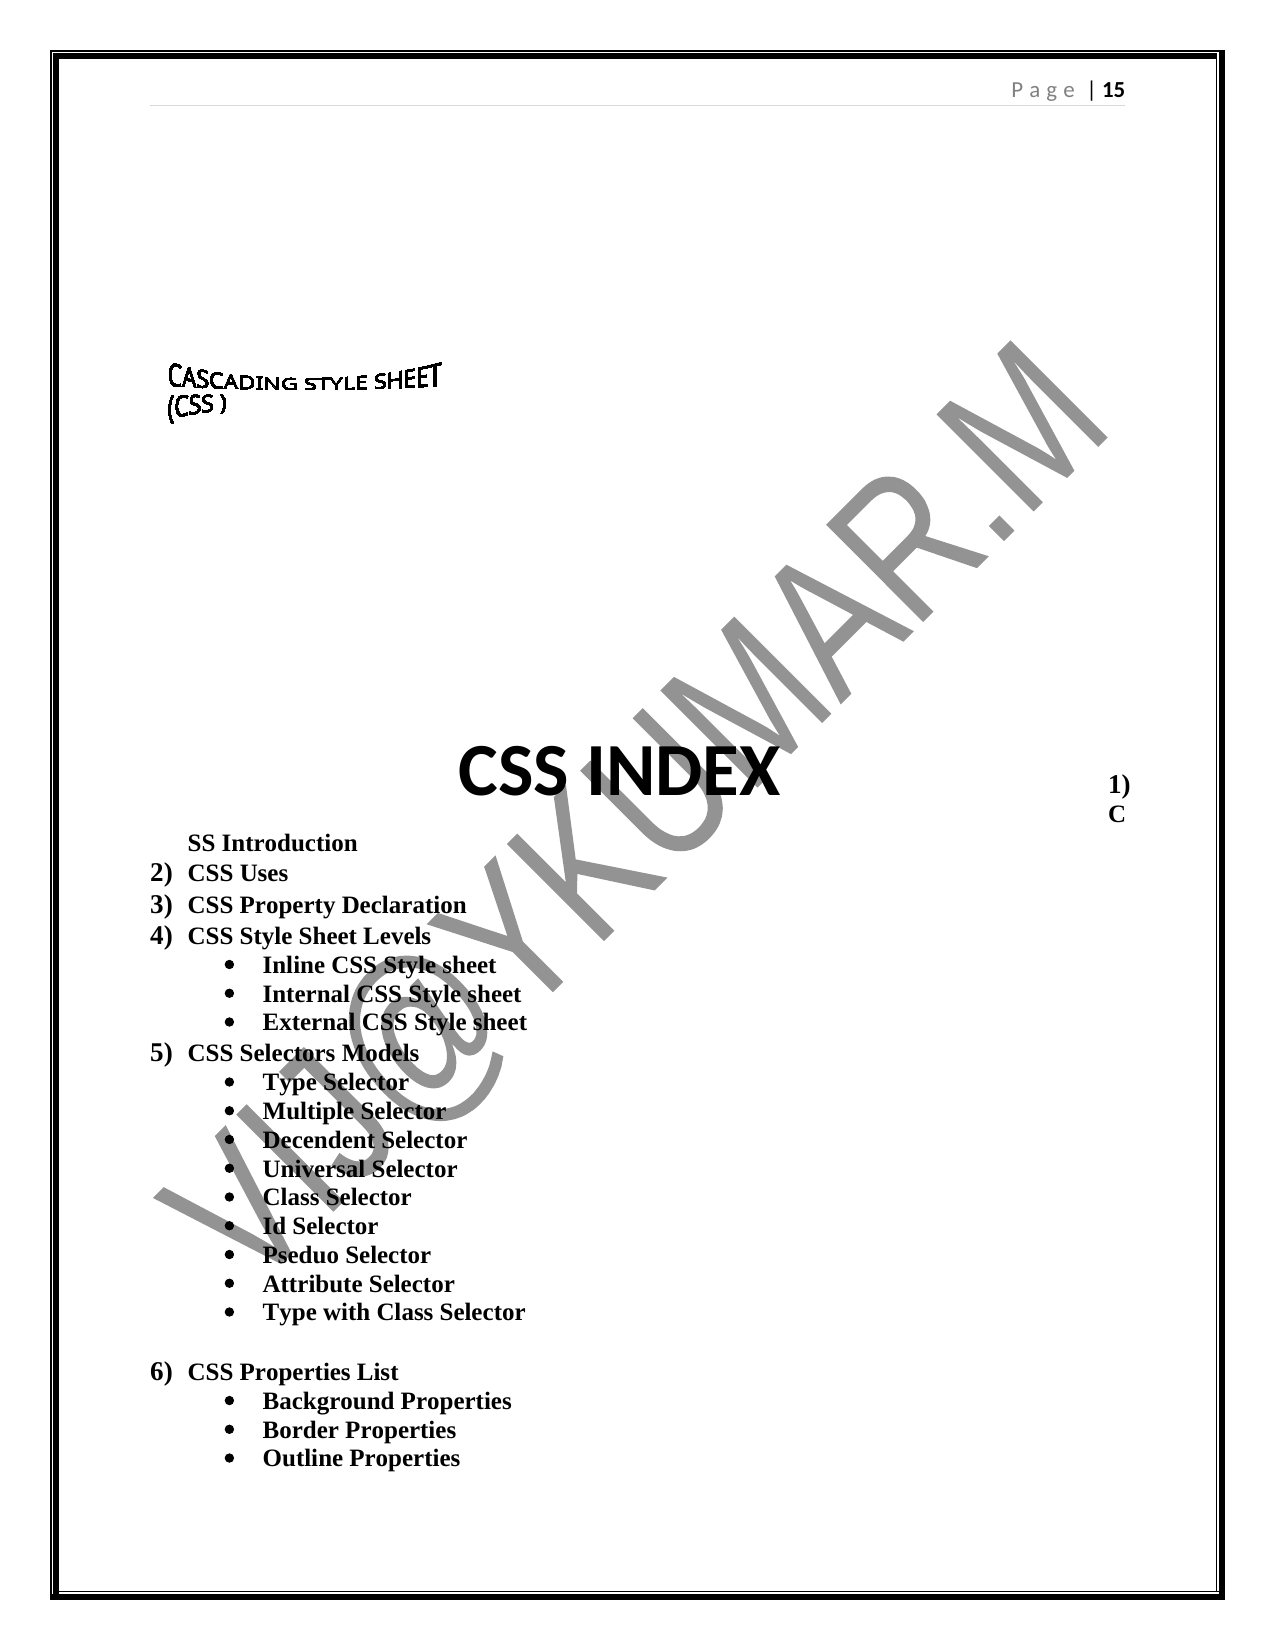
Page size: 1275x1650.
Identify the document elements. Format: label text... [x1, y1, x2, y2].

list CSS Properties List [150, 1355, 1125, 1386]
list CSS Introduction [150, 768, 1125, 857]
list Border Properties [225, 1415, 1125, 1443]
list CSS Property Declaration [150, 888, 1125, 919]
list Background Properties [225, 1386, 1125, 1415]
list Id Selector [225, 1211, 1125, 1240]
list Outline Properties [225, 1443, 1125, 1472]
list Type with Class Selector [225, 1297, 1125, 1326]
list Pseduo Selector [225, 1240, 1125, 1269]
list External CSS Style sheet [225, 1007, 1125, 1036]
list Inline CSS Style sheet [225, 950, 1125, 979]
list Universal Selector [225, 1154, 1125, 1182]
list Type Selector [225, 1067, 1125, 1096]
list CSS Uses [150, 857, 1125, 888]
list CSS Style Sheet Levels [150, 919, 1125, 950]
list Decendent Selector [225, 1125, 1125, 1154]
list CSS Selectors Models [150, 1036, 1125, 1067]
list Multiple Selector [225, 1096, 1125, 1125]
list Attribute Selector [225, 1269, 1125, 1297]
list Internal CSS Style sheet [225, 979, 1125, 1007]
list Class Selector [225, 1182, 1125, 1211]
